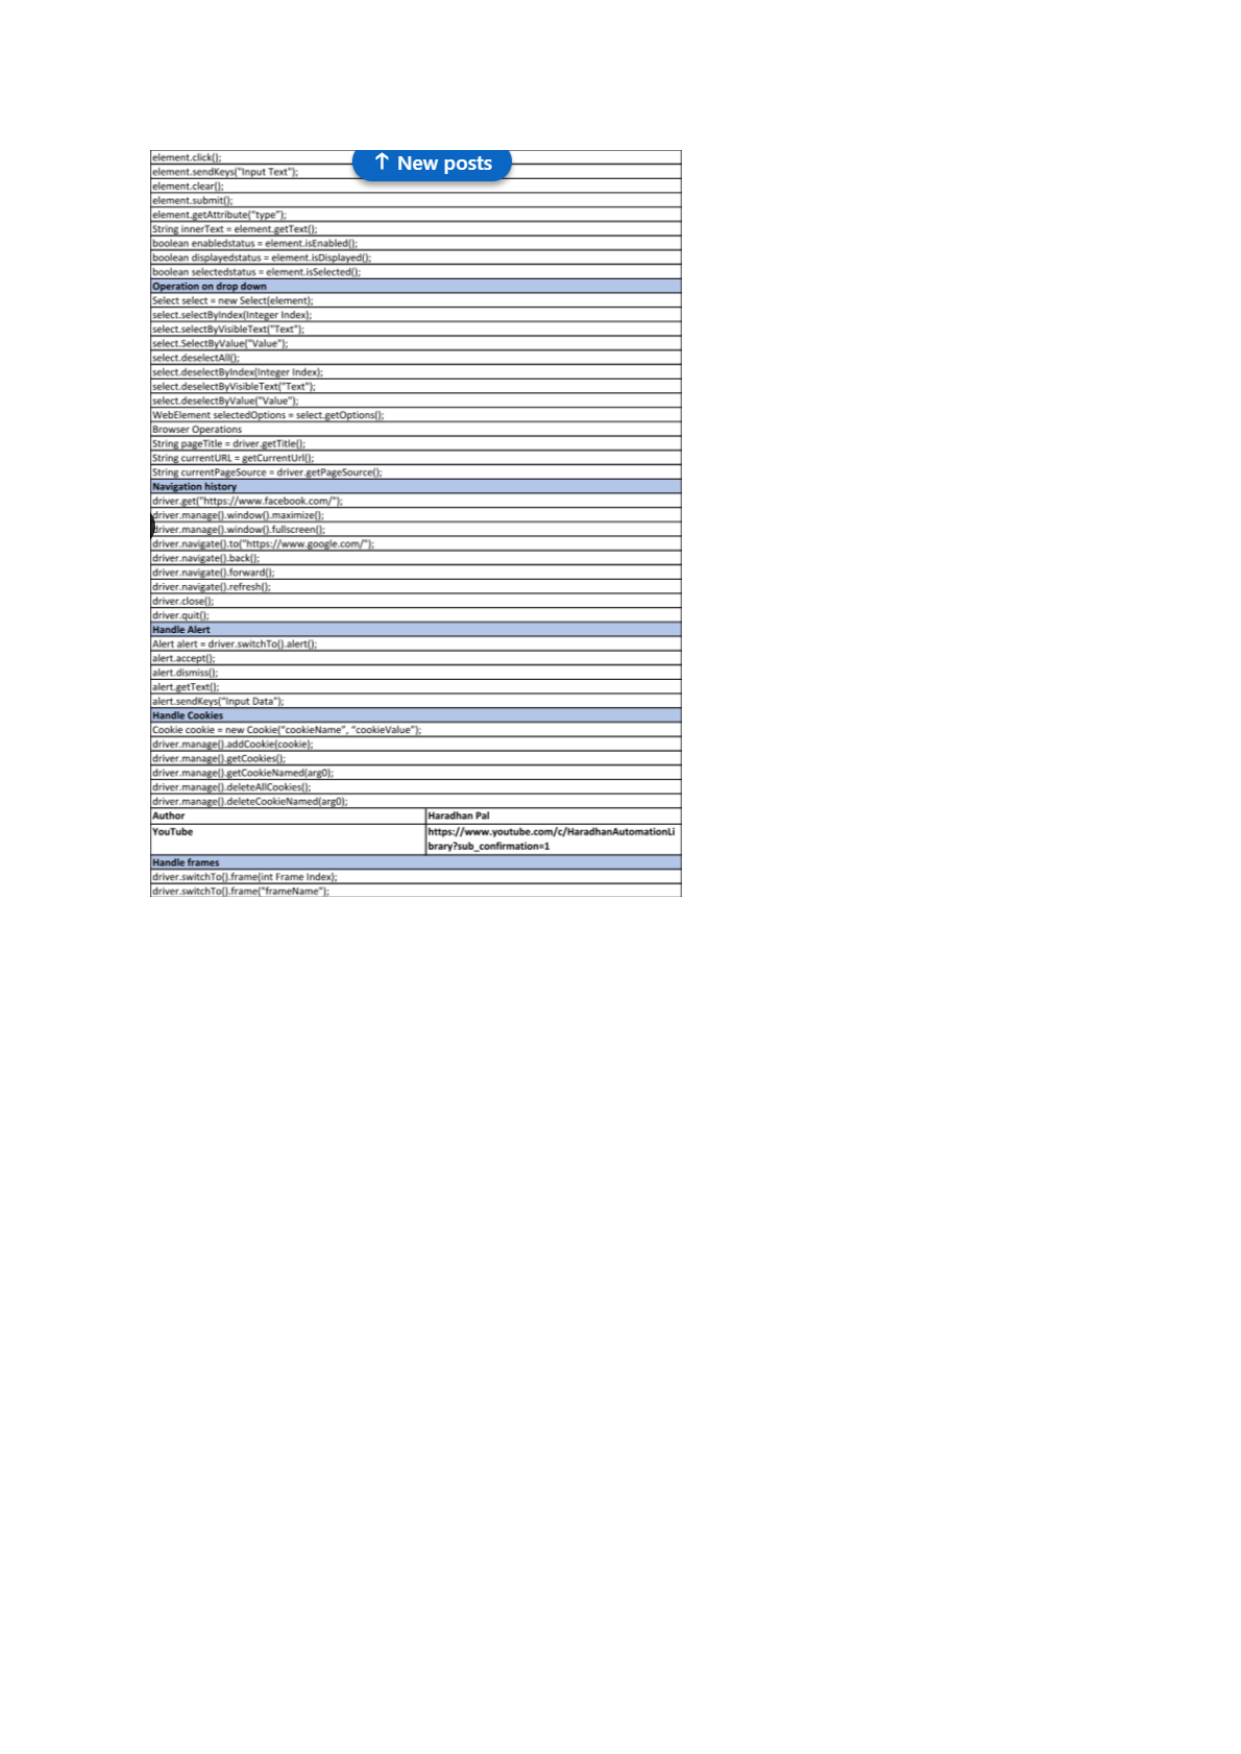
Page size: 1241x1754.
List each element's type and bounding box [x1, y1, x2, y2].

picture [150, 150, 683, 897]
